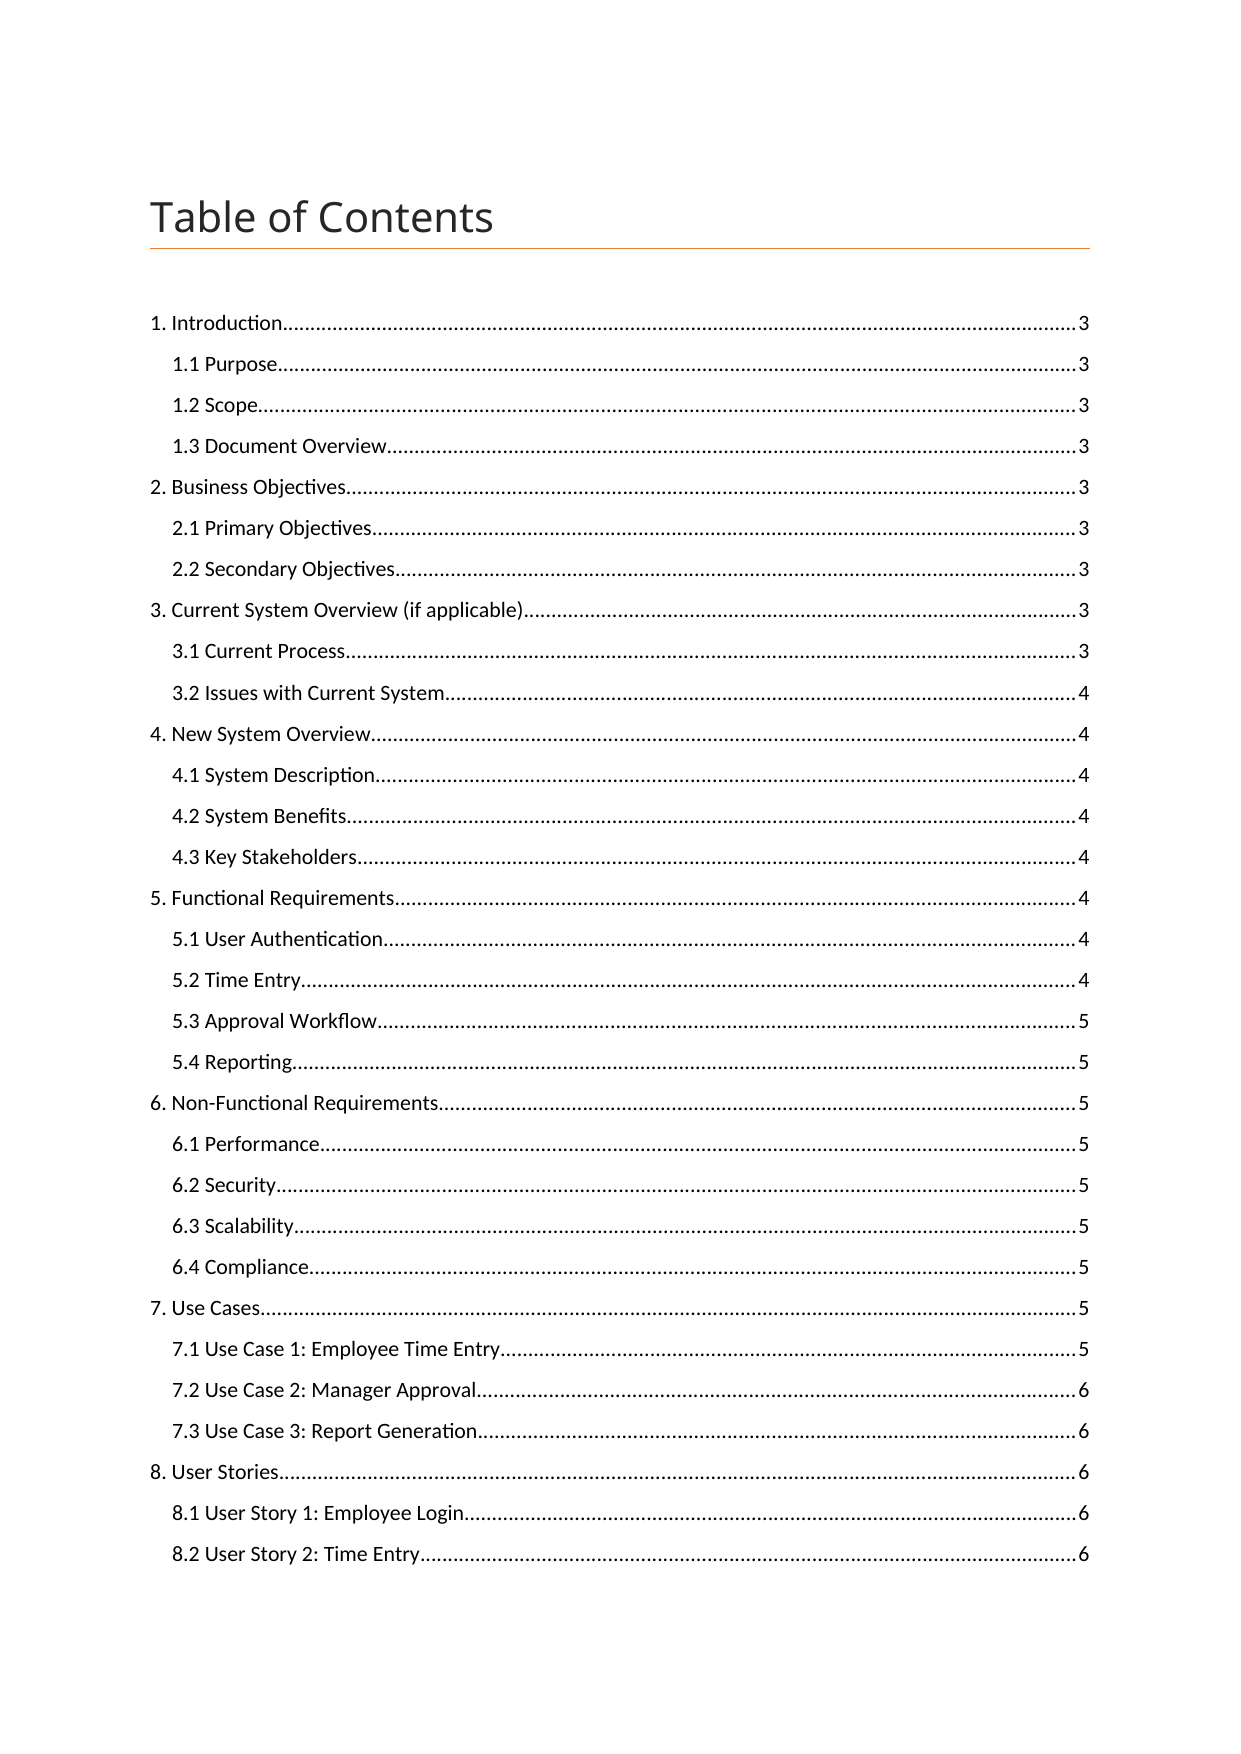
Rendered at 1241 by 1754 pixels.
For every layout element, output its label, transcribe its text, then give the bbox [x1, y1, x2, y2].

subtitle Table of Contents [150, 187, 1090, 248]
